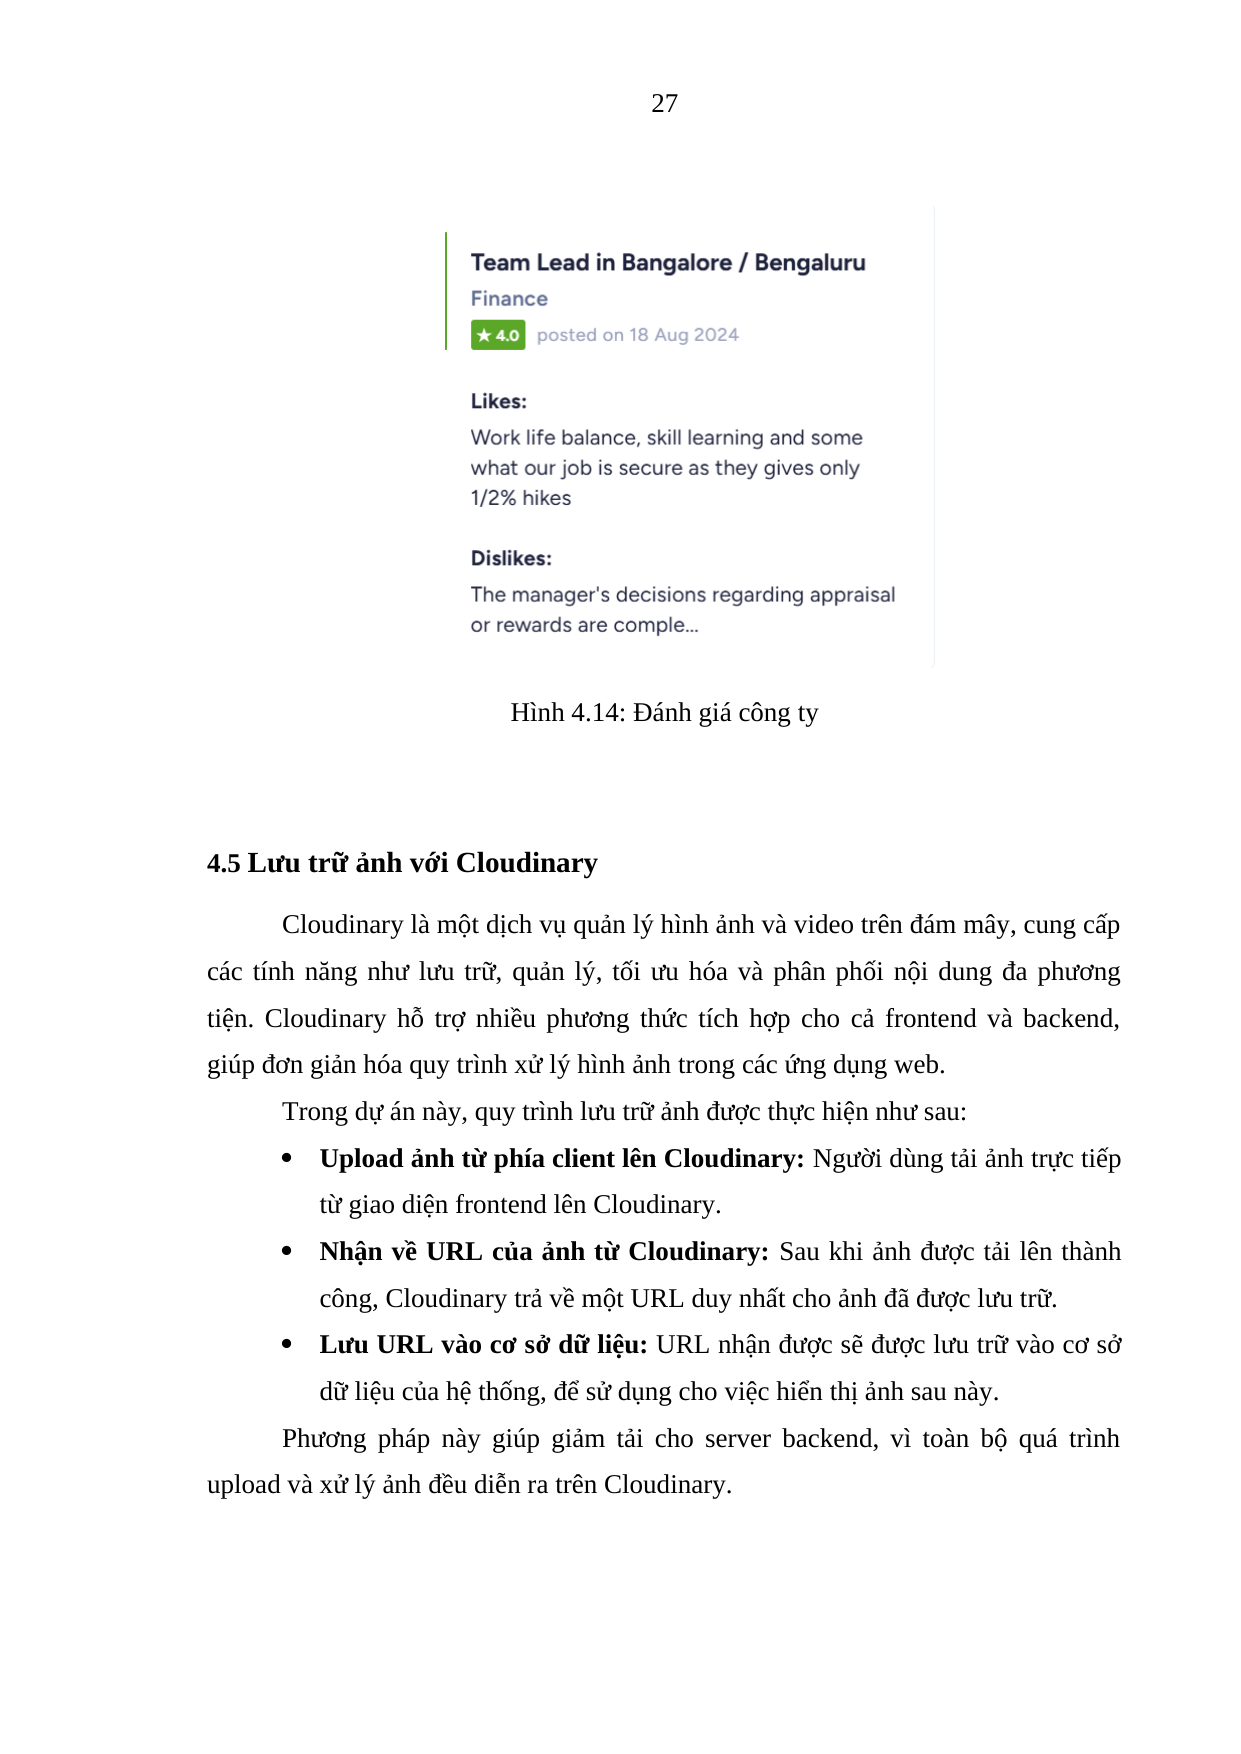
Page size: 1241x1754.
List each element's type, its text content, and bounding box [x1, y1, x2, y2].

list Upload ảnh từ phía client lên Cloudinary: Người dùng tải ảnh trực tiếp từ giao diện frontend lên Cloudinary. [282, 1142, 1122, 1219]
text Phương pháp này giúp giảm tải cho server backend, vì toàn bộ quá trình upload và xử lý ảnh đều diễn ra trên Cloudinary. [207, 1422, 1122, 1500]
list Nhận về URL của ảnh từ Cloudinary: Sau khi ảnh được tải lên thành công, Cloudinary trả về một URL duy nhất cho ảnh đã được lưu trữ. [282, 1235, 1122, 1313]
text Trong dự án này, quy trình lưu trữ ảnh được thực hiện như sau: [207, 1095, 1122, 1126]
picture [445, 206, 959, 668]
text Cloudinary là một dịch vụ quản lý hình ảnh và video trên đám mây, cung cấp các tính năng như lưu trữ, quản lý, tối ưu hóa và phân phối nội dung đa phương tiện. Cloudinary hỗ trợ nhiều phương thức tích hợp cho cả frontend và backend, giúp đơn giản hóa quy trình xử lý hình ảnh trong các ứng dụng web. [207, 908, 1122, 1079]
subtitle Lưu trữ ảnh với Cloudinary [207, 846, 1122, 879]
list Lưu URL vào cơ sở dữ liệu: URL nhận được sẽ được lưu trữ vào cơ sở dữ liệu của hệ thống, để sử dụng cho việc hiển thị ảnh sau này. [282, 1328, 1122, 1406]
